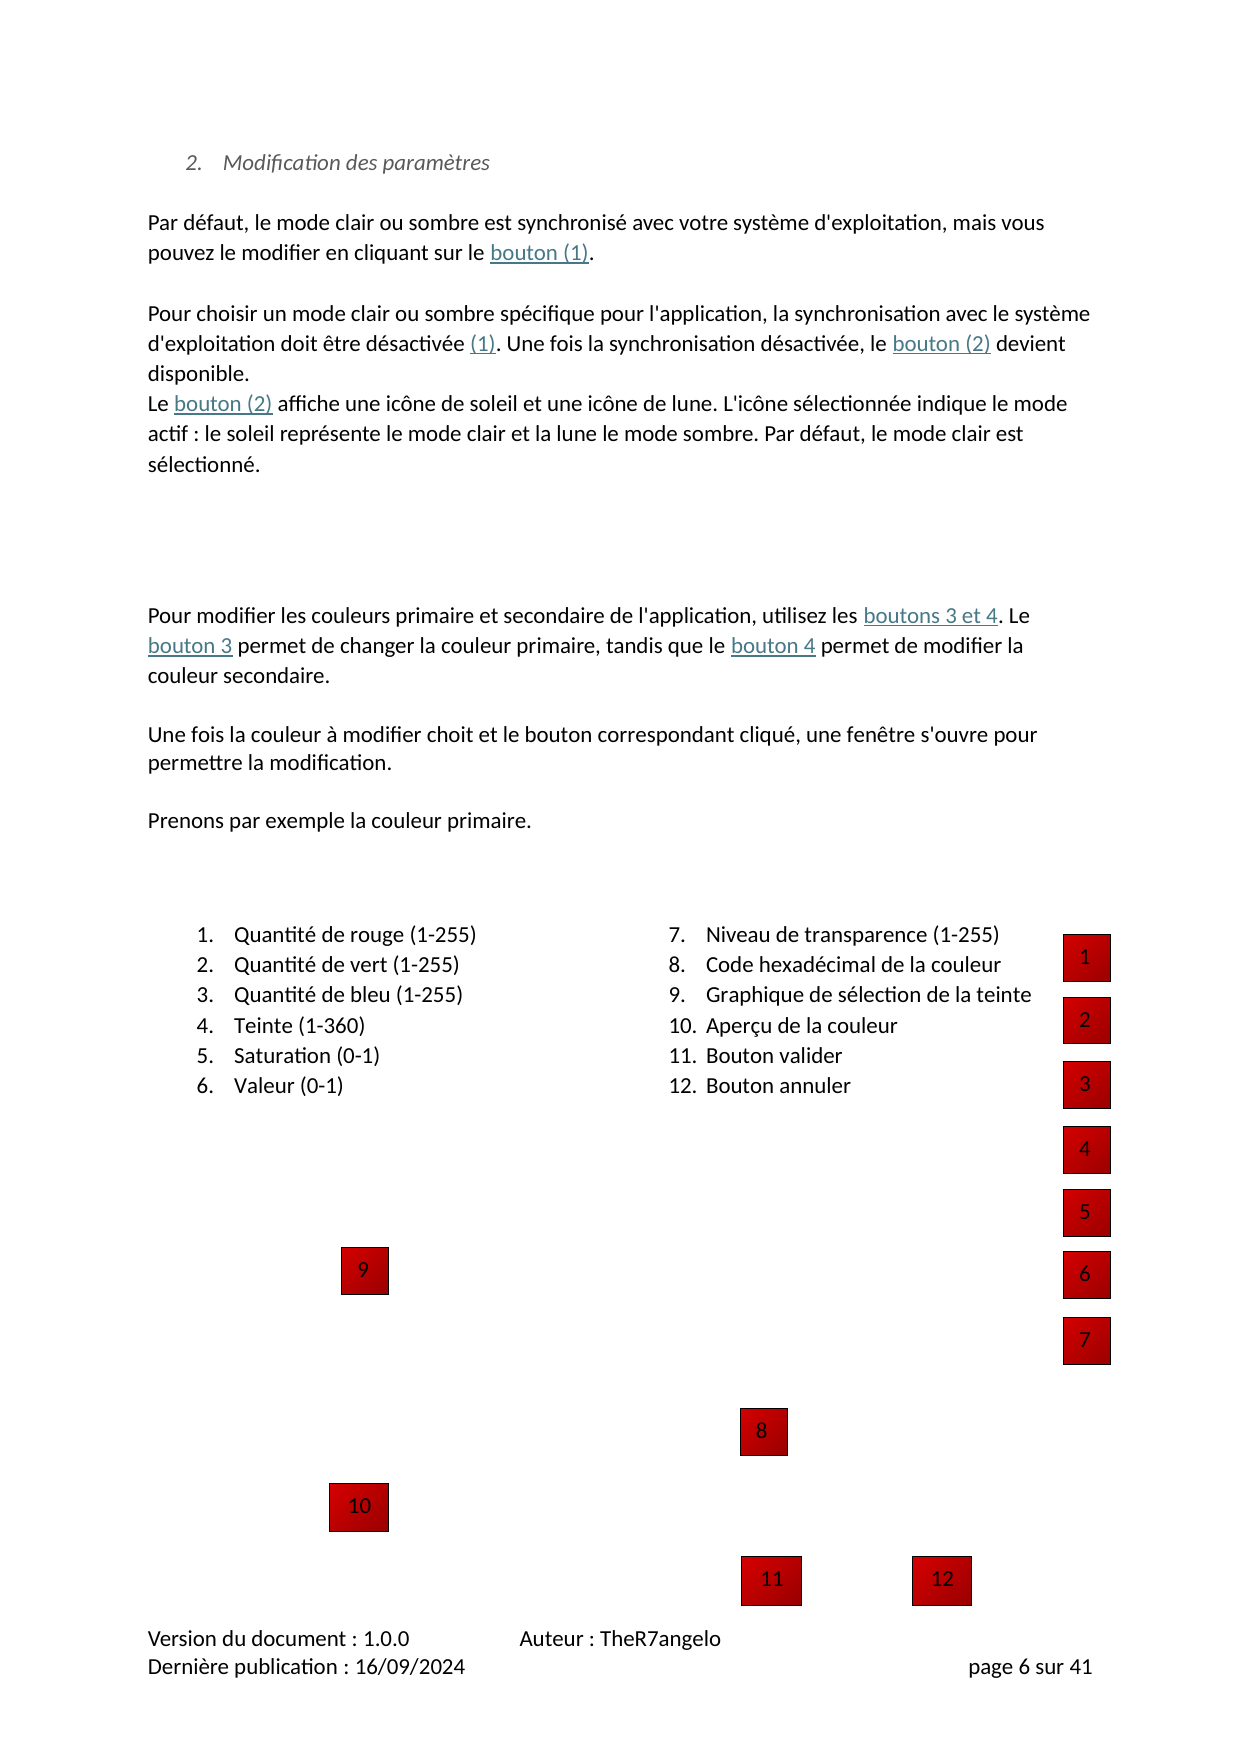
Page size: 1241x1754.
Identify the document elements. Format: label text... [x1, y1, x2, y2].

text Une fois la couleur à modifier choit et le bouton correspondant cliqué, une fenêtre s'ouvre pour permettre la modification. [148, 721, 1093, 777]
list Par défaut, le mode clair ou sombre est synchronisé avec votre système d'exploitation, mais vous pouvez le modifier en cliquant sur le bouton (1). [148, 208, 1093, 266]
list Pour choisir un mode clair ou sombre spécifique pour l'application, la synchronisation avec le système d'exploitation doit être désactivée (1). Une fois la synchronisation désactivée, le bouton (2) devient disponible. [148, 299, 1093, 387]
list Pour modifier les couleurs primaire et secondaire de l'application, utilisez les boutons 3 et 4. Le bouton 3 permet de changer la couleur primaire, tandis que le bouton 4 permet de modifier la couleur secondaire. [148, 601, 1093, 689]
table_header Niveau de transparence (1-255) Code hexadécimal de la couleur Graphique de sélection de la teinte Aperçu de la couleur Bouton valider Bouton annuler [620, 920, 1092, 1118]
subtitle Modification des paramètres [185, 148, 1093, 176]
table_header Quantité de rouge (1-255) Quantité de vert (1-255) Quantité de bleu (1-255) Teinte (1-360) Saturation (0-1) Valeur (0-1) [148, 920, 619, 1118]
list Le bouton (2) affiche une icône de soleil et une icône de lune. L'icône sélectionnée indique le mode actif : le soleil représente le mode clair et la lune le mode sombre. Par défaut, le mode clair est sélectionné. [148, 389, 1093, 478]
text Prenons par exemple la couleur primaire. [148, 806, 1093, 834]
